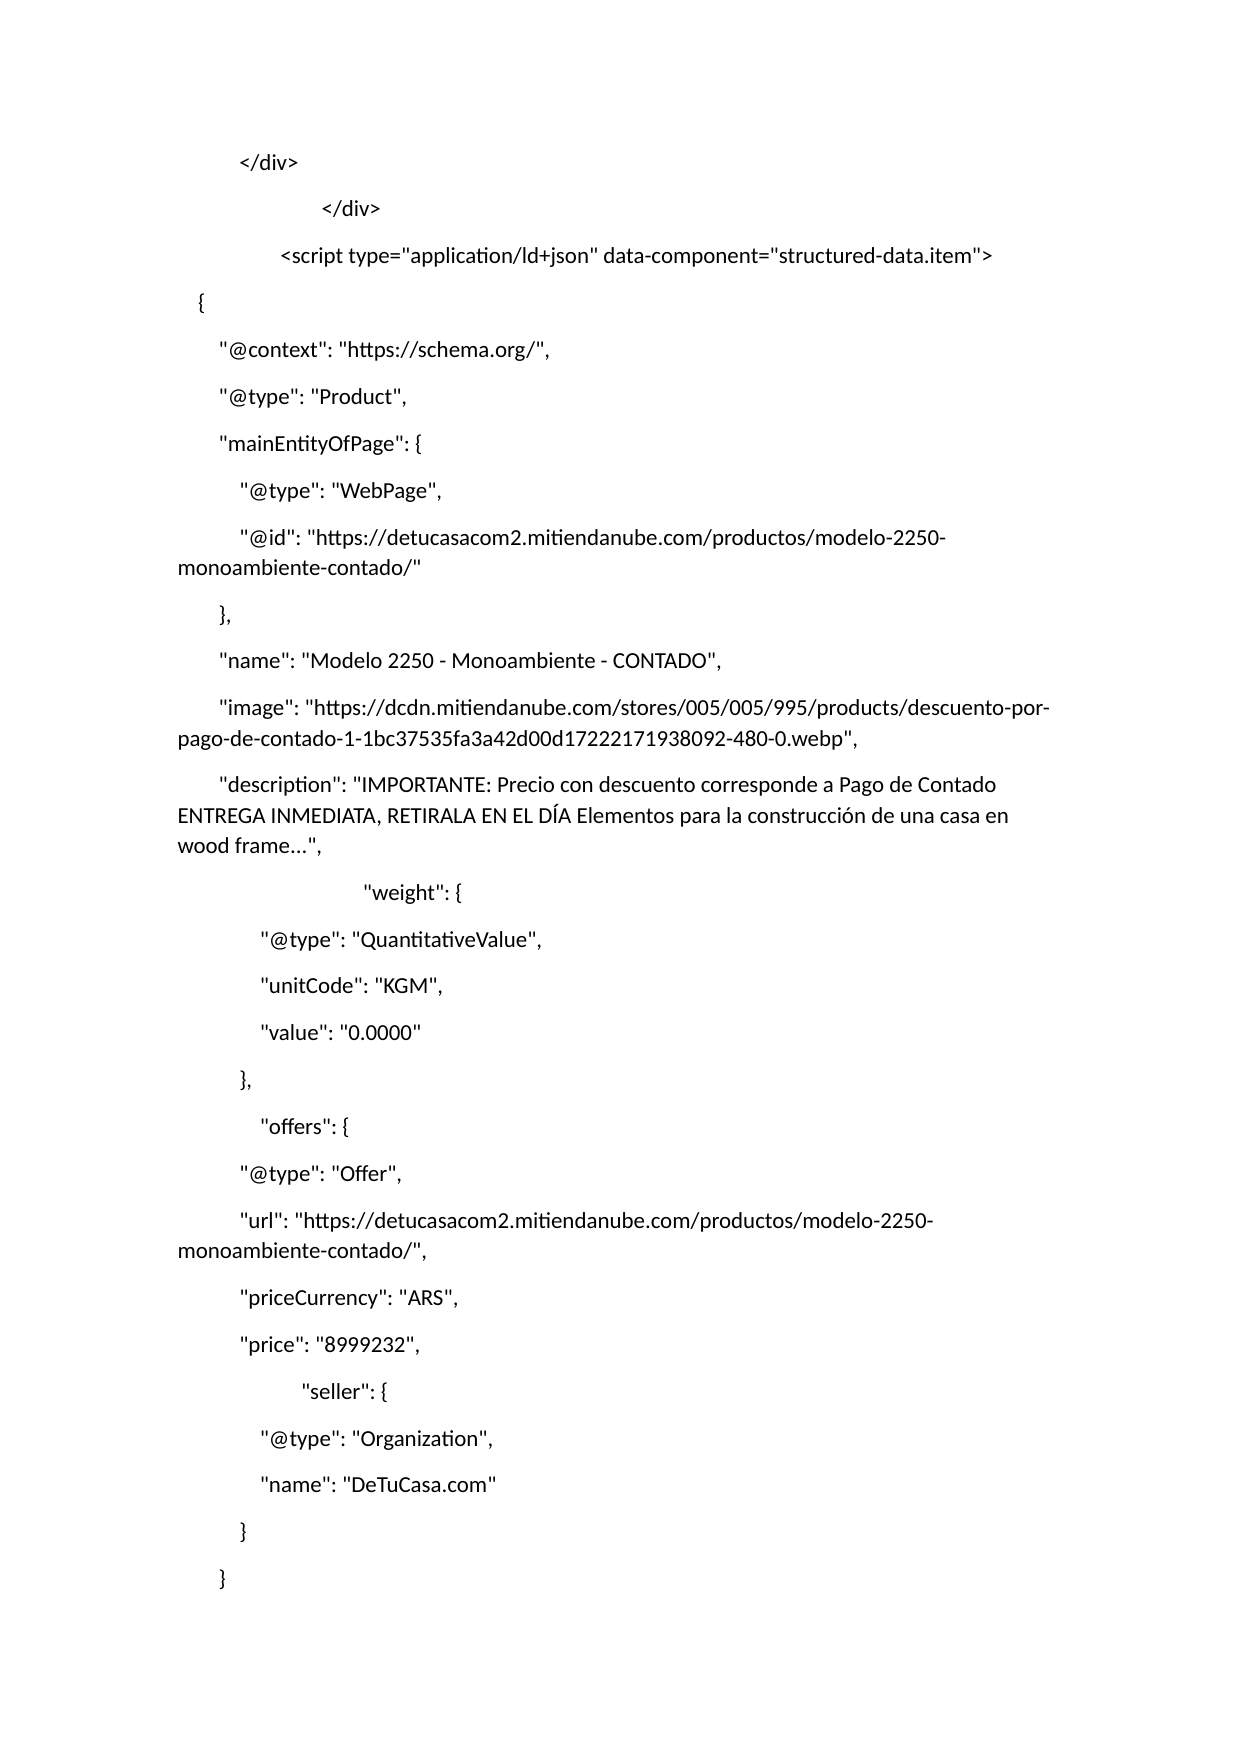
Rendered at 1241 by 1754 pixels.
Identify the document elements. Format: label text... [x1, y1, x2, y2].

text "unitCode": "KGM", [177, 972, 1063, 999]
text "priceCurrency": "ARS", [177, 1283, 1063, 1311]
text } [177, 1517, 1063, 1545]
text "seller": { [177, 1377, 1063, 1405]
text "@type": "Organization", [177, 1424, 1063, 1452]
text "description": "IMPORTANTE: Precio con descuento corresponde a Pago de Contado ENTREGA INMEDIATA, RETIRALA EN EL DÍA Elementos para la construcción de una casa en wood frame...", [177, 771, 1063, 859]
text </div> [177, 148, 1063, 176]
text "@type": "QuantitativeValue", [177, 925, 1063, 953]
text "name": "DeTuCasa.com" [177, 1471, 1063, 1498]
text }, [177, 1065, 1063, 1093]
text "@type": "Offer", [177, 1159, 1063, 1187]
text "offers": { [177, 1112, 1063, 1140]
text "@id": "https://detucasacom2.mitiendanube.com/productos/modelo-2250-monoambiente-contado/" [177, 523, 1063, 581]
text "@context": "https://schema.org/", [177, 335, 1063, 363]
text "mainEntityOfPage": { [177, 429, 1063, 457]
text "price": "8999232", [177, 1330, 1063, 1358]
text "name": "Modelo 2250 - Monoambiente - CONTADO", [177, 647, 1063, 674]
text }, [177, 600, 1063, 628]
text "@type": "WebPage", [177, 476, 1063, 504]
text </div> [177, 194, 1063, 222]
text "url": "https://detucasacom2.mitiendanube.com/productos/modelo-2250-monoambiente-contado/", [177, 1206, 1063, 1264]
text "weight": { [177, 878, 1063, 906]
text "value": "0.0000" [177, 1018, 1063, 1046]
text <script type="application/ld+json" data-component="structured-data.item"> [177, 241, 1063, 269]
text "@type": "Product", [177, 382, 1063, 410]
text } [177, 1564, 1063, 1592]
text { [177, 288, 1063, 316]
text "image": "https://dcdn.mitiendanube.com/stores/005/005/995/products/descuento-por-pago-de-contado-1-1bc37535fa3a42d00d17222171938092-480-0.webp", [177, 693, 1063, 752]
